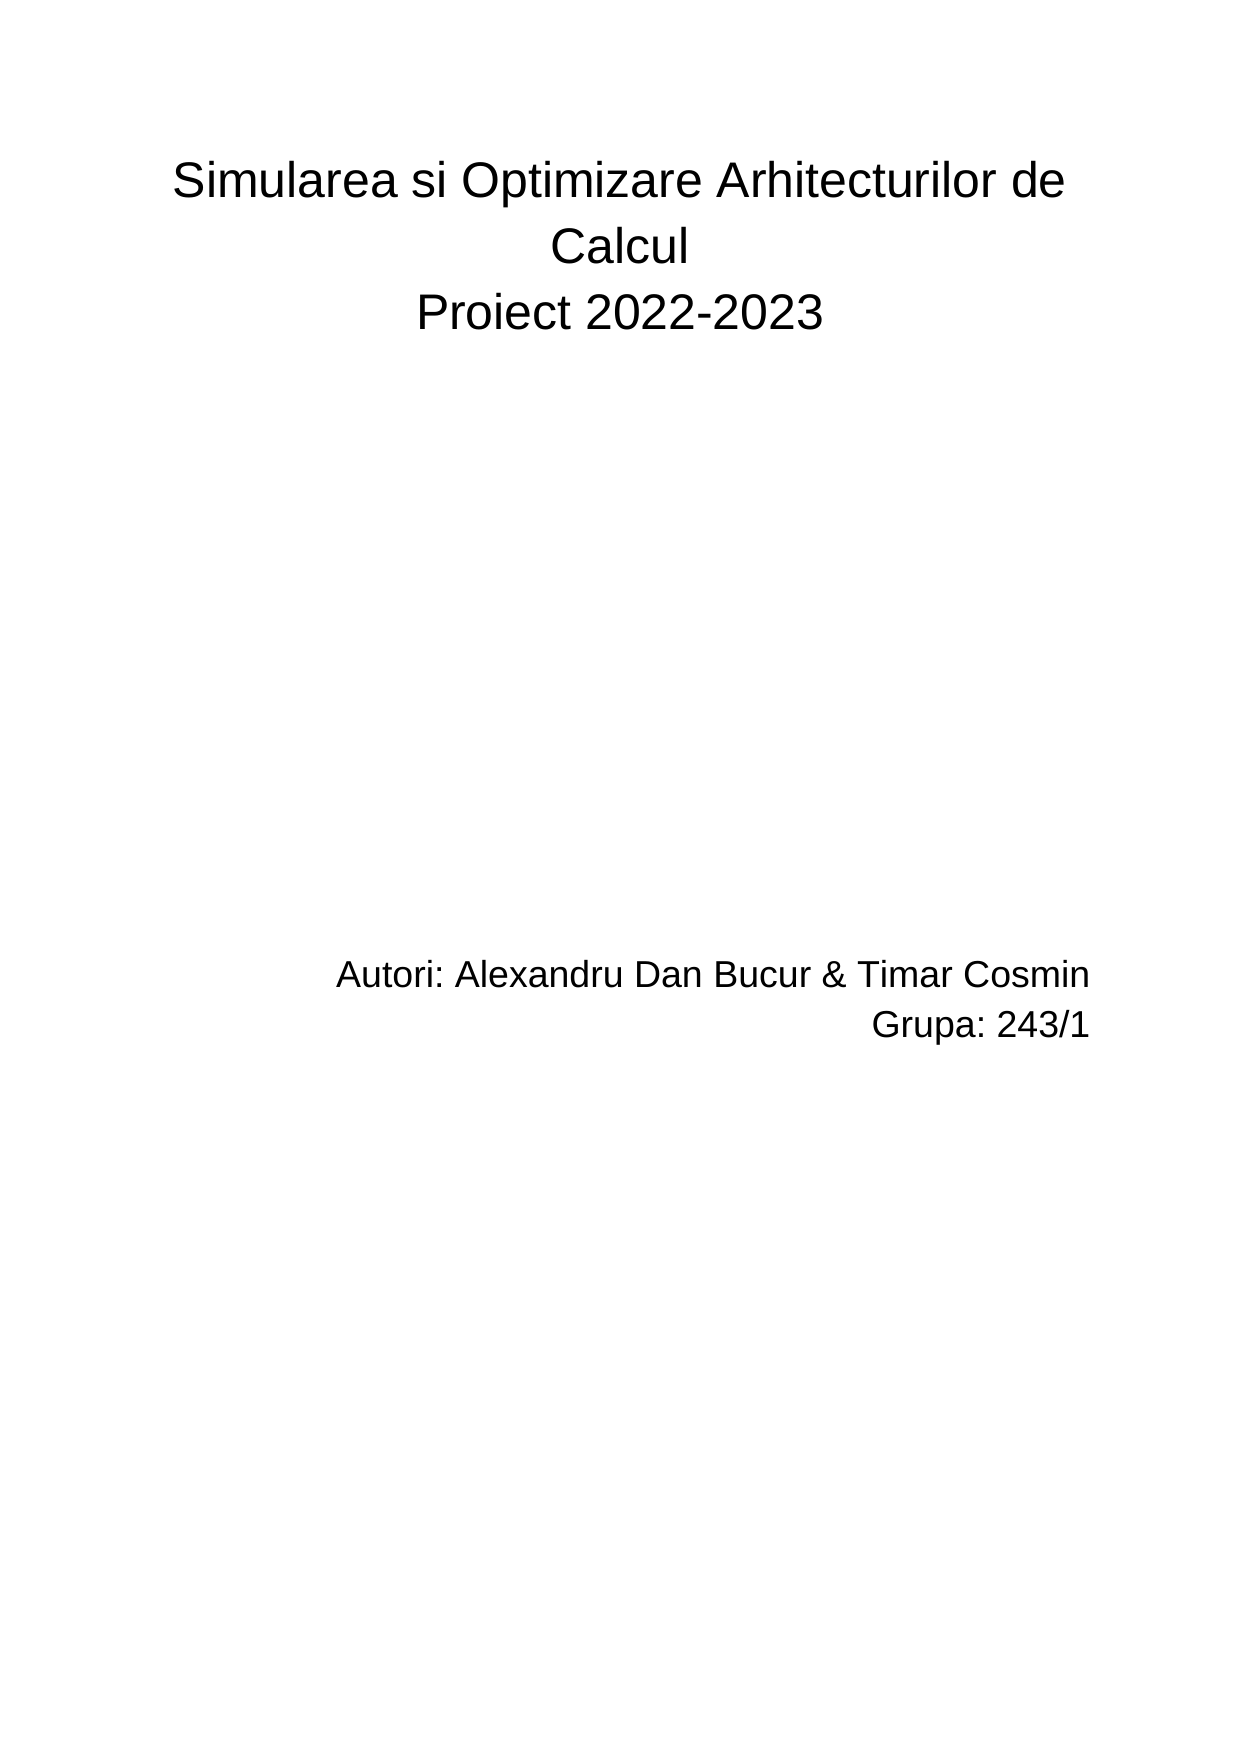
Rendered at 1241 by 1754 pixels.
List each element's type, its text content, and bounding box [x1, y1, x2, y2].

text Autori: Alexandru Dan Bucur & Timar Cosmin [150, 952, 1090, 995]
text Simularea si Optimizare Arhitecturilor de Calcul [150, 150, 1090, 273]
text Grupa: 243/1 [150, 1002, 1090, 1045]
text Proiect 2022-2023 [150, 282, 1090, 339]
